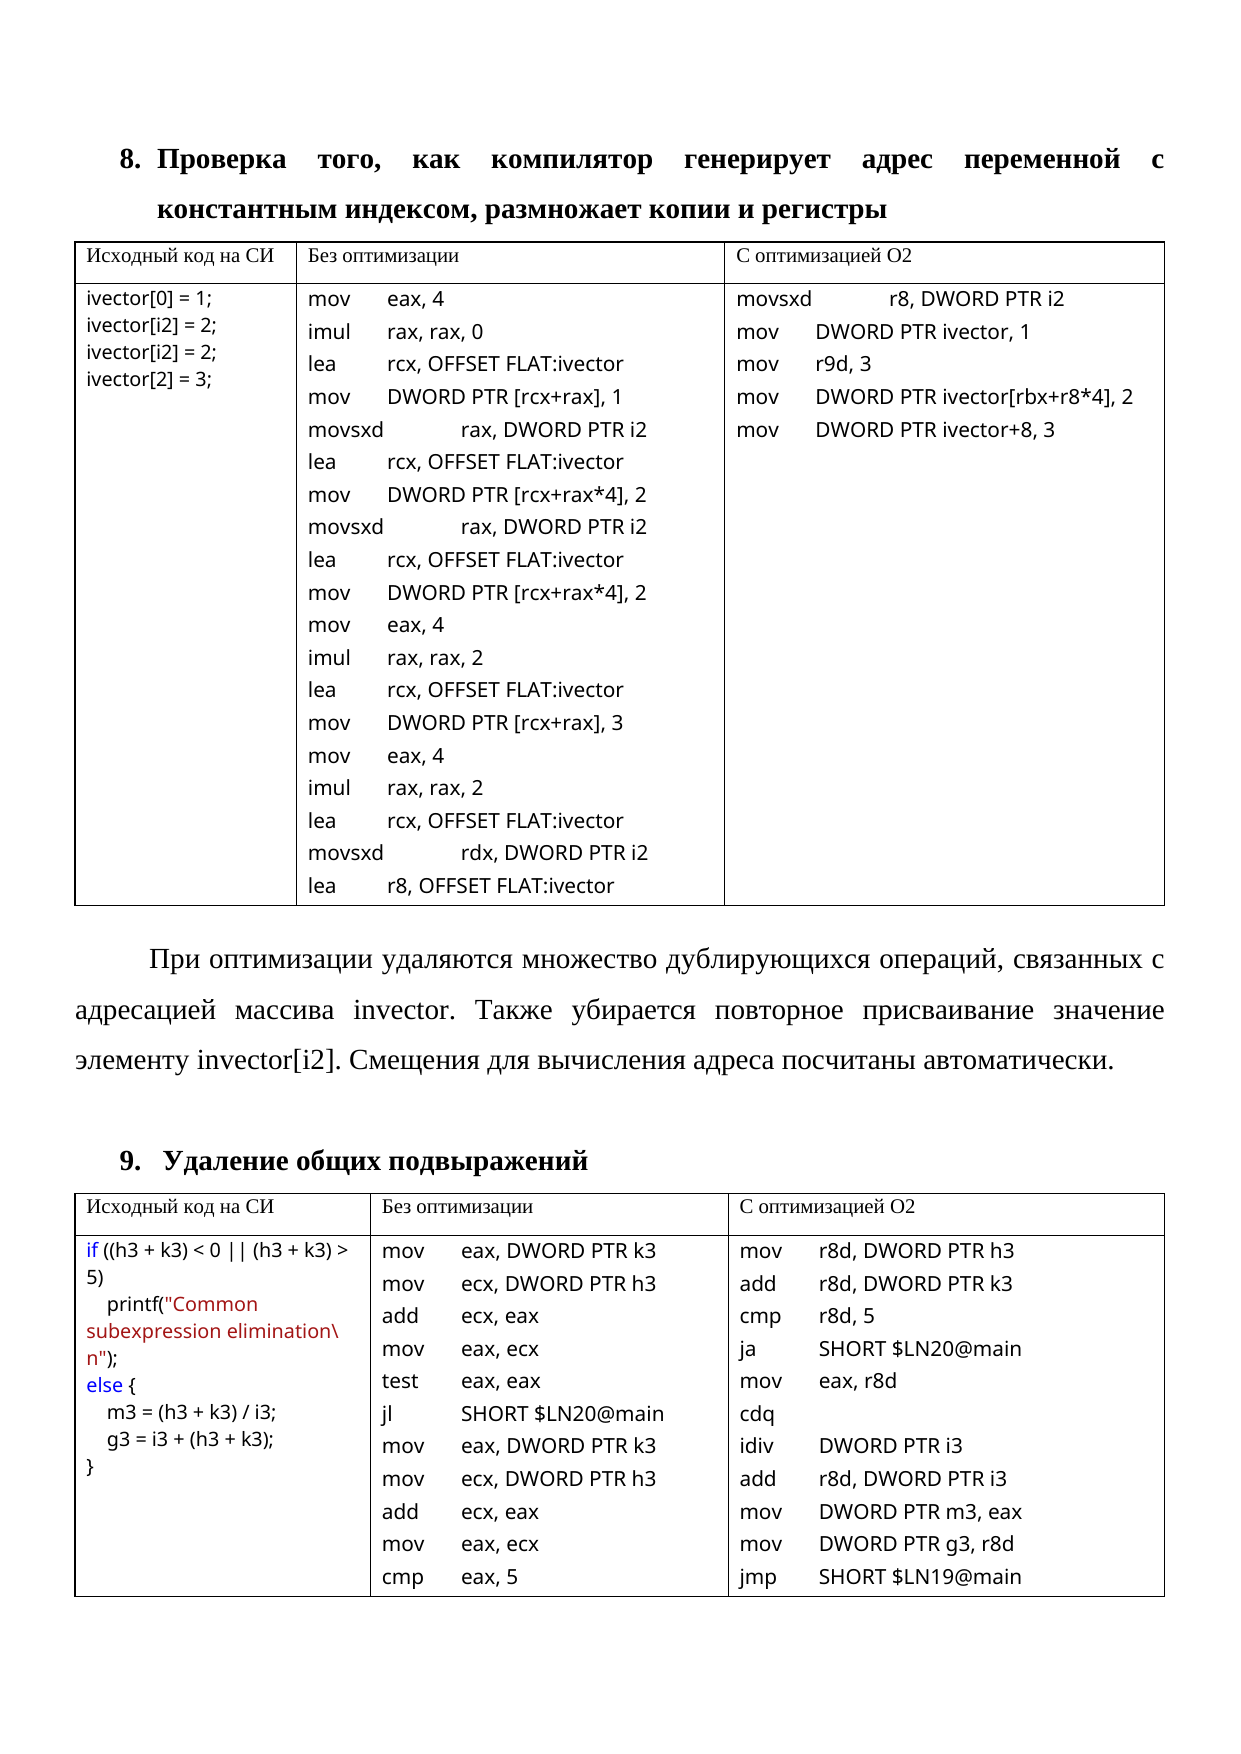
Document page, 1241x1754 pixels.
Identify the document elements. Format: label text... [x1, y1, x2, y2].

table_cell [371, 1236, 728, 1596]
table_header Исходный код на СИ [76, 243, 296, 283]
table_header Без оптимизации [297, 243, 724, 283]
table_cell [76, 1236, 370, 1596]
list Удаление общих подвыражений [119, 1143, 1165, 1176]
text При оптимизации удаляются множество дублирующихся операций, связанных с адресацией массива invector. Также убирается повторное присваивание значение элементу invector[i2]. Смещения для вычисления адреса посчитаны автоматически. [75, 942, 1165, 1076]
table_header Исходный код на СИ [76, 1194, 370, 1235]
table_cell movsxd r8, DWORD PTR i2 mov DWORD PTR ivector, 1 mov r9d, 3 mov DWORD PTR ivector[rbx+r8*4], 2 mov DWORD PTR ivector+8, 3 [725, 284, 1164, 904]
table_header С оптимизацией О2 [725, 243, 1164, 283]
list Проверка того, как компилятор генерирует адрес переменной с константным индексом, размножает копии и регистры [119, 141, 1165, 225]
table_header С оптимизацией О2 [729, 1194, 1164, 1235]
table_cell mov eax, 4 imul rax, rax, 0 lea rcx, OFFSET FLAT:ivector mov DWORD PTR [rcx+rax], 1 movsxd rax, DWORD PTR i2 lea rcx, OFFSET FLAT:ivector mov DWORD PTR [rcx+rax*4], 2 movsxd rax, DWORD PTR i2 lea rcx, OFFSET FLAT:ivector mov DWORD PTR [rcx+rax*4], 2 mov eax, 4 imul rax, rax, 2 lea rcx, OFFSET FLAT:ivector mov DWORD PTR [rcx+rax], 3 mov eax, 4 imul rax, rax, 2 lea rcx, OFFSET FLAT:ivector movsxd rdx, DWORD PTR i2 lea r8, OFFSET FLAT:ivector [297, 284, 724, 904]
table_cell ivector[0] = 1; ivector[i2] = 2; ivector[i2] = 2; ivector[2] = 3; [76, 284, 296, 904]
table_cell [729, 1236, 1164, 1596]
table_header Без оптимизации [371, 1194, 728, 1235]
